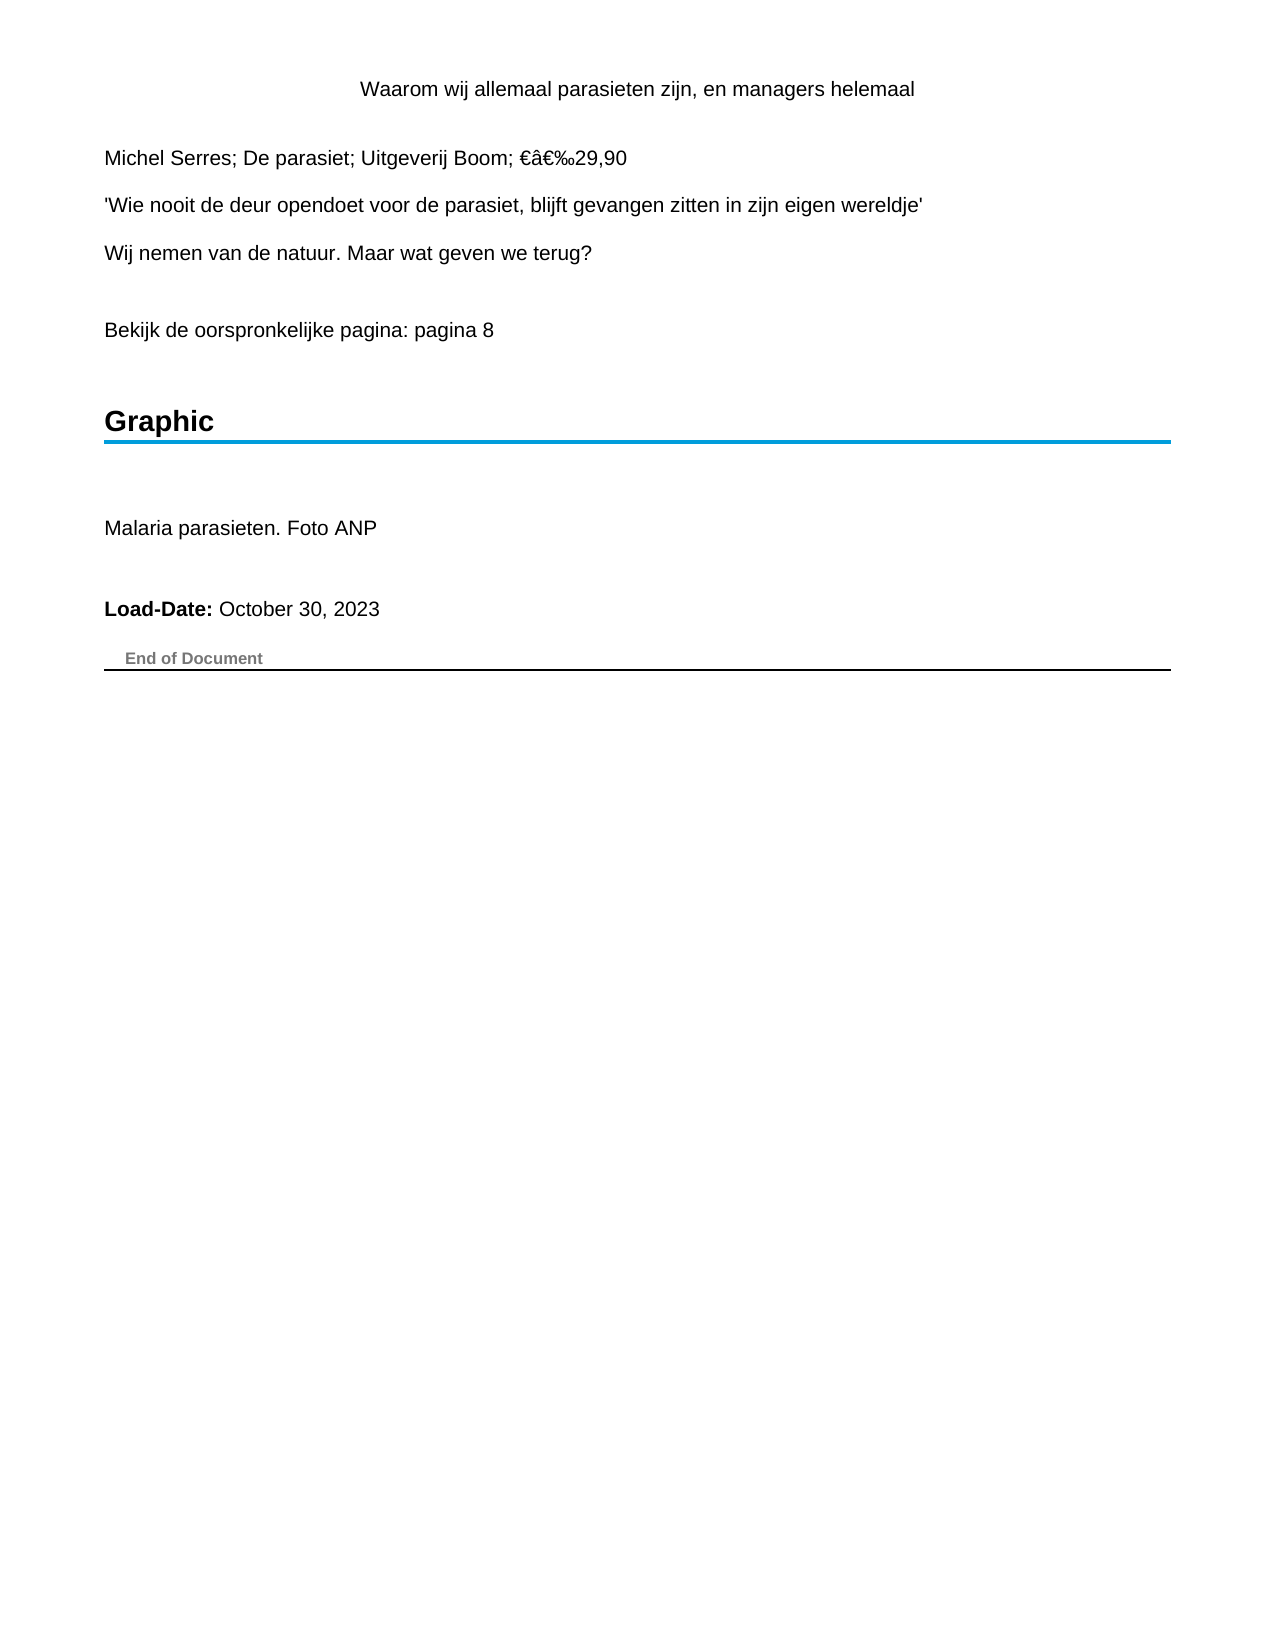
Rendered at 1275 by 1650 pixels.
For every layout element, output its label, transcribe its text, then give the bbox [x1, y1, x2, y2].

text Wij nemen van de natuur. Maar wat geven we terug? [104, 238, 1171, 265]
text Bekijk de oorspronkelijke pagina: pagina 8 [104, 315, 1171, 342]
text Load-Date: October 30, 2023 [104, 564, 1171, 620]
text Graphic [104, 367, 1171, 438]
text End of Document [125, 649, 1171, 668]
text 'Wie nooit de deur opendoet voor de parasiet, blijft gevangen zitten in zijn eigen wereldje' [104, 190, 1171, 217]
text Malaria parasieten. Foto ANP [104, 512, 1171, 539]
text Michel Serres; De parasiet; Uitgeverij Boom; €â€‰29,90 [104, 142, 1171, 169]
